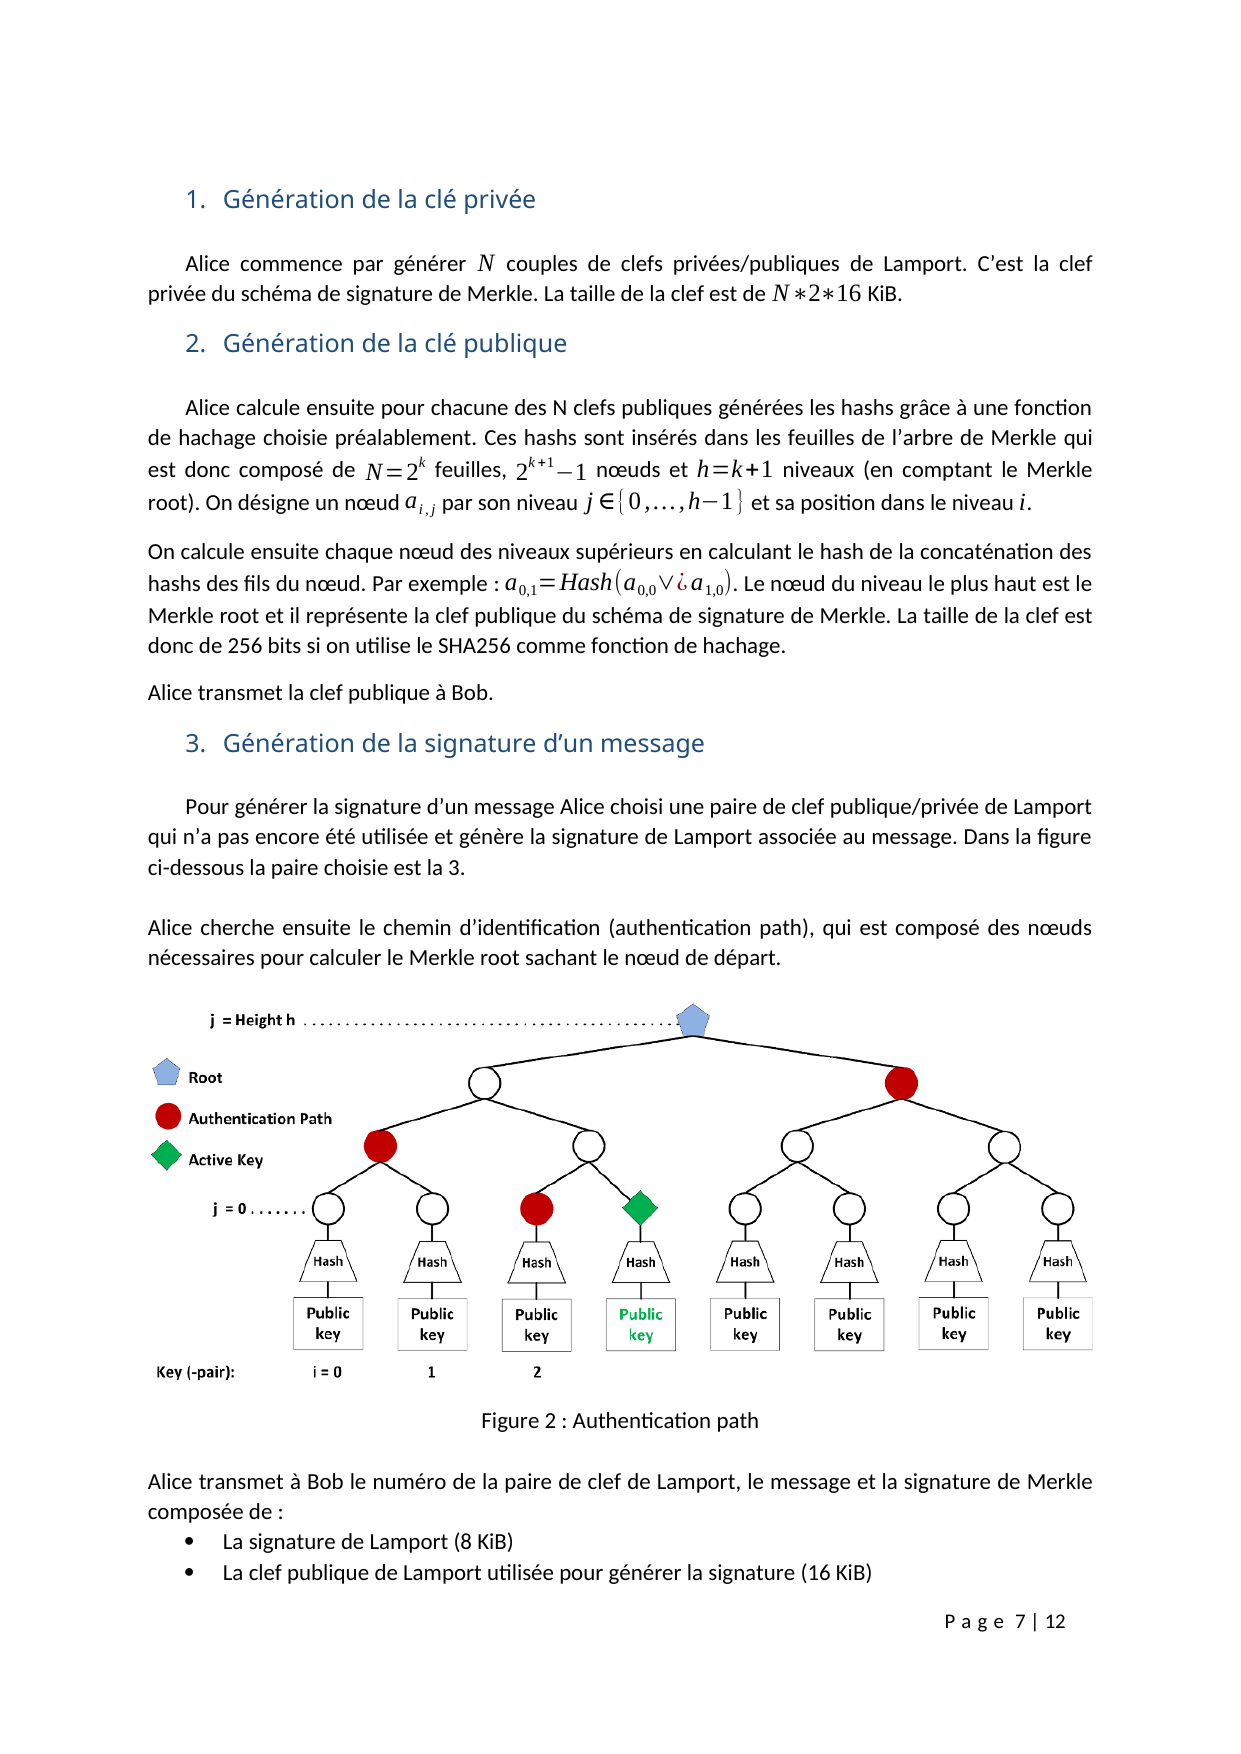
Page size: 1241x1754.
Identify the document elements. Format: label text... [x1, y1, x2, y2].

text Alice commence par générer couples de clefs privées/publiques de Lamport. C’est la clef privée du schéma de signature de Merkle. La taille de la clef est de KiB. [148, 249, 1093, 307]
subtitle Génération de la signature d’un message [185, 725, 1093, 759]
text Alice calcule ensuite pour chacune des N clefs publiques générées les hashs grâce à une fonction de hachage choisie préalablement. Ces hashs sont insérés dans les feuilles de l’arbre de Merkle qui est donc composé de feuilles, nœuds et niveaux (en comptant le Merkle root). On désigne un nœud par son niveau et sa position dans le niveau . [148, 393, 1093, 518]
text Alice cherche ensuite le chemin d’identification (authentication path), qui est composé des nœuds nécessaires pour calculer le Merkle root sachant le nœud de départ. [148, 913, 1093, 971]
list La signature de Lamport (8 KiB) [185, 1527, 1093, 1556]
text On calcule ensuite chaque nœud des niveaux supérieurs en calculant le hash de la concaténation des hashs des fils du nœud. Par exemple : . Le nœud du niveau le plus haut est le Merkle root et il représente la clef publique du schéma de signature de Merkle. La taille de la clef est donc de 256 bits si on utilise le SHA256 comme fonction de hachage. [148, 537, 1093, 659]
list La clef publique de Lamport utilisée pour générer la signature (16 KiB) [185, 1558, 1093, 1586]
subtitle Génération de la clé privée [185, 182, 1093, 216]
picture [147, 1003, 1093, 1388]
subtitle Génération de la clé publique [185, 326, 1093, 360]
text Alice transmet à Bob le numéro de la paire de clef de Lamport, le message et la signature de Merkle composée de : [148, 1467, 1093, 1525]
text Alice transmet la clef publique à Bob. [148, 678, 1093, 706]
text Pour générer la signature d’un message Alice choisi une paire de clef publique/privée de Lamport qui n’a pas encore été utilisée et génère la signature de Lamport associée au message. Dans la figure ci-dessous la paire choisie est la 3. [148, 792, 1093, 881]
text Figure 2 : Authentication path [148, 1407, 1093, 1435]
